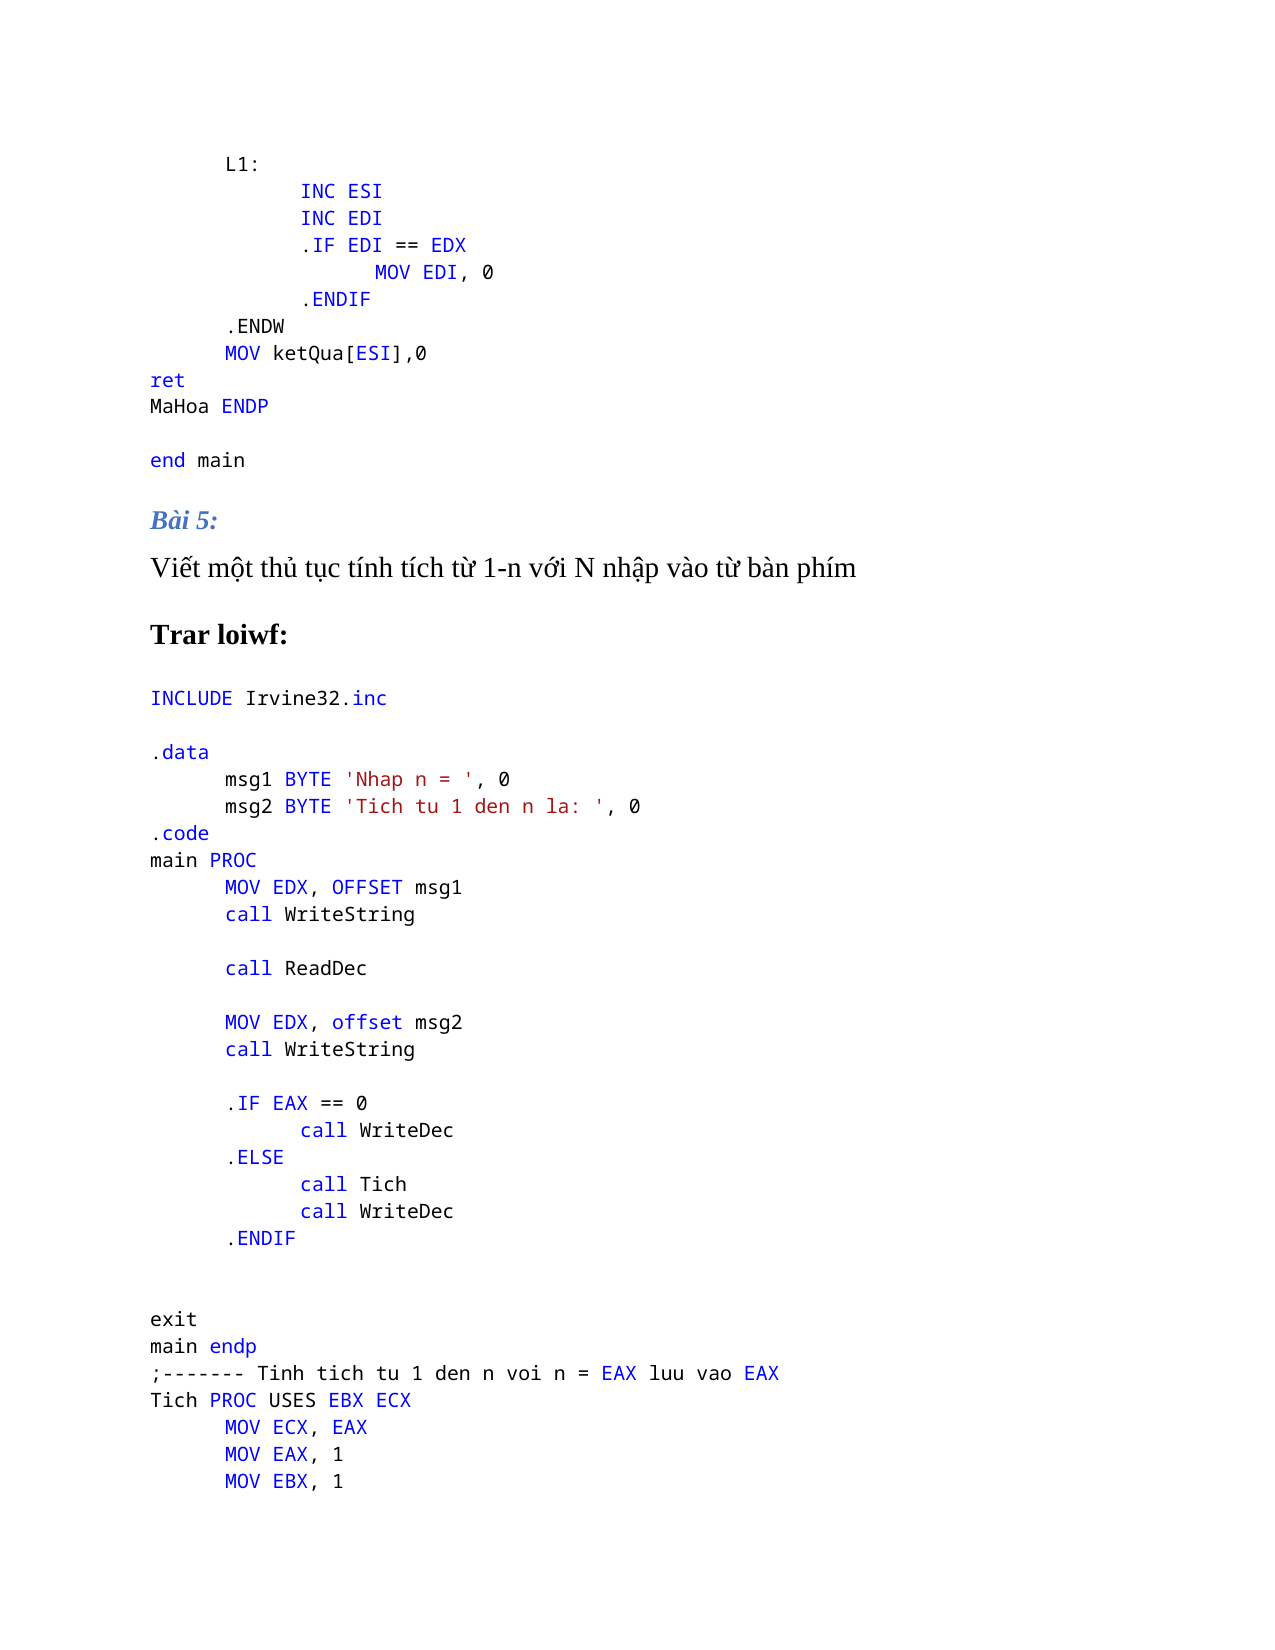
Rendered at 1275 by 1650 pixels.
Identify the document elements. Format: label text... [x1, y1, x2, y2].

text Trar loiwf: [150, 617, 1125, 651]
text call WriteDec [150, 1116, 1125, 1143]
text call ReadDec [150, 954, 1125, 981]
text INC EDI [150, 204, 1125, 231]
text call WriteString [150, 900, 1125, 927]
text MOV ECX, EAX [150, 1413, 1125, 1440]
text main endp [150, 1332, 1125, 1359]
text Tich PROC USES EBX ECX [150, 1386, 1125, 1413]
text .ENDIF [150, 285, 1125, 312]
text MOV EDI, 0 [150, 258, 1125, 285]
text .IF EAX == 0 [150, 1089, 1125, 1116]
text main PROC [150, 846, 1125, 873]
text call Tich [150, 1170, 1125, 1197]
text .code [150, 819, 1125, 846]
text ret [150, 366, 1125, 393]
text call WriteDec [150, 1197, 1125, 1224]
text MOV EDX, offset msg2 [150, 1008, 1125, 1035]
text INCLUDE Irvine32.inc [150, 684, 1125, 711]
text MOV EBX, 1 [150, 1467, 1125, 1494]
text MaHoa ENDP [150, 393, 1125, 420]
text Viết một thủ tục tính tích từ 1-n với N nhập vào từ bàn phím [150, 551, 1125, 584]
text INC ESI [150, 177, 1125, 204]
text exit [150, 1305, 1125, 1332]
text msg2 BYTE 'Tich tu 1 den n la: ', 0 [150, 792, 1125, 819]
text ;------- Tinh tich tu 1 den n voi n = EAX luu vao EAX [150, 1359, 1125, 1386]
text MOV EAX, 1 [150, 1440, 1125, 1467]
text .data [150, 738, 1125, 765]
text .ENDW [150, 312, 1125, 339]
text end main [150, 447, 1125, 474]
subtitle Bài 5: [150, 504, 1125, 535]
text .IF EDI == EDX [150, 231, 1125, 258]
text MOV ketQua[ESI],0 [150, 339, 1125, 366]
text call WriteString [150, 1035, 1125, 1062]
text msg1 BYTE 'Nhap n = ', 0 [150, 765, 1125, 792]
text .ENDIF [150, 1224, 1125, 1251]
text .ELSE [150, 1143, 1125, 1170]
text MOV EDX, OFFSET msg1 [150, 873, 1125, 900]
text L1: [150, 150, 1125, 177]
